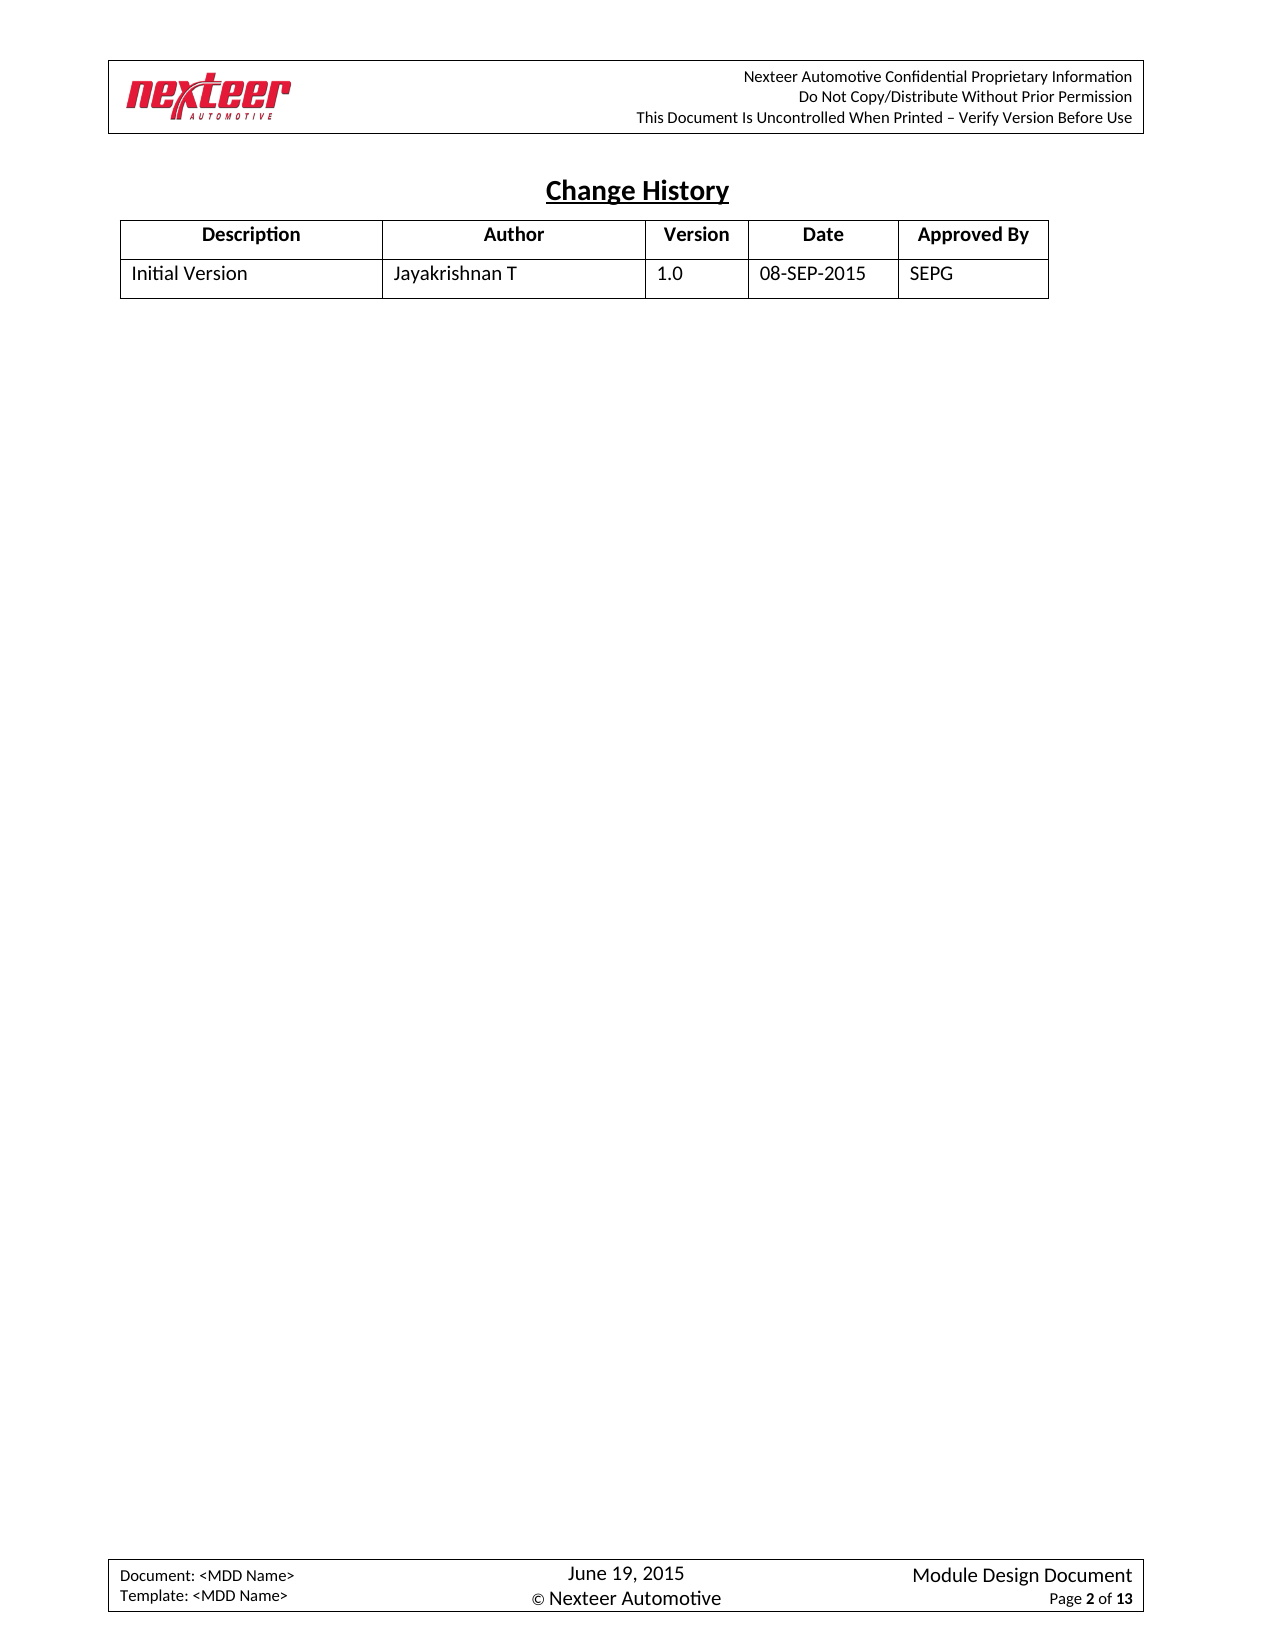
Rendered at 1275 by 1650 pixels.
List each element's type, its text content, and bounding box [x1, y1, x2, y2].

table_header Version [646, 221, 748, 259]
table_header Date [749, 221, 898, 259]
table_cell Jayakrishnan T [383, 260, 645, 298]
table_cell 08-SEP-2015 [749, 260, 898, 298]
table_header Approved By [899, 221, 1048, 259]
table_header Description [121, 221, 382, 259]
picture [120, 61, 295, 133]
text Saginaw, MI, USAChange History [120, 172, 1155, 207]
table_cell Initial Version [121, 260, 382, 298]
table_header Author [383, 221, 645, 259]
table_cell 1.0 [646, 260, 748, 298]
table_cell SEPG [899, 260, 1048, 298]
